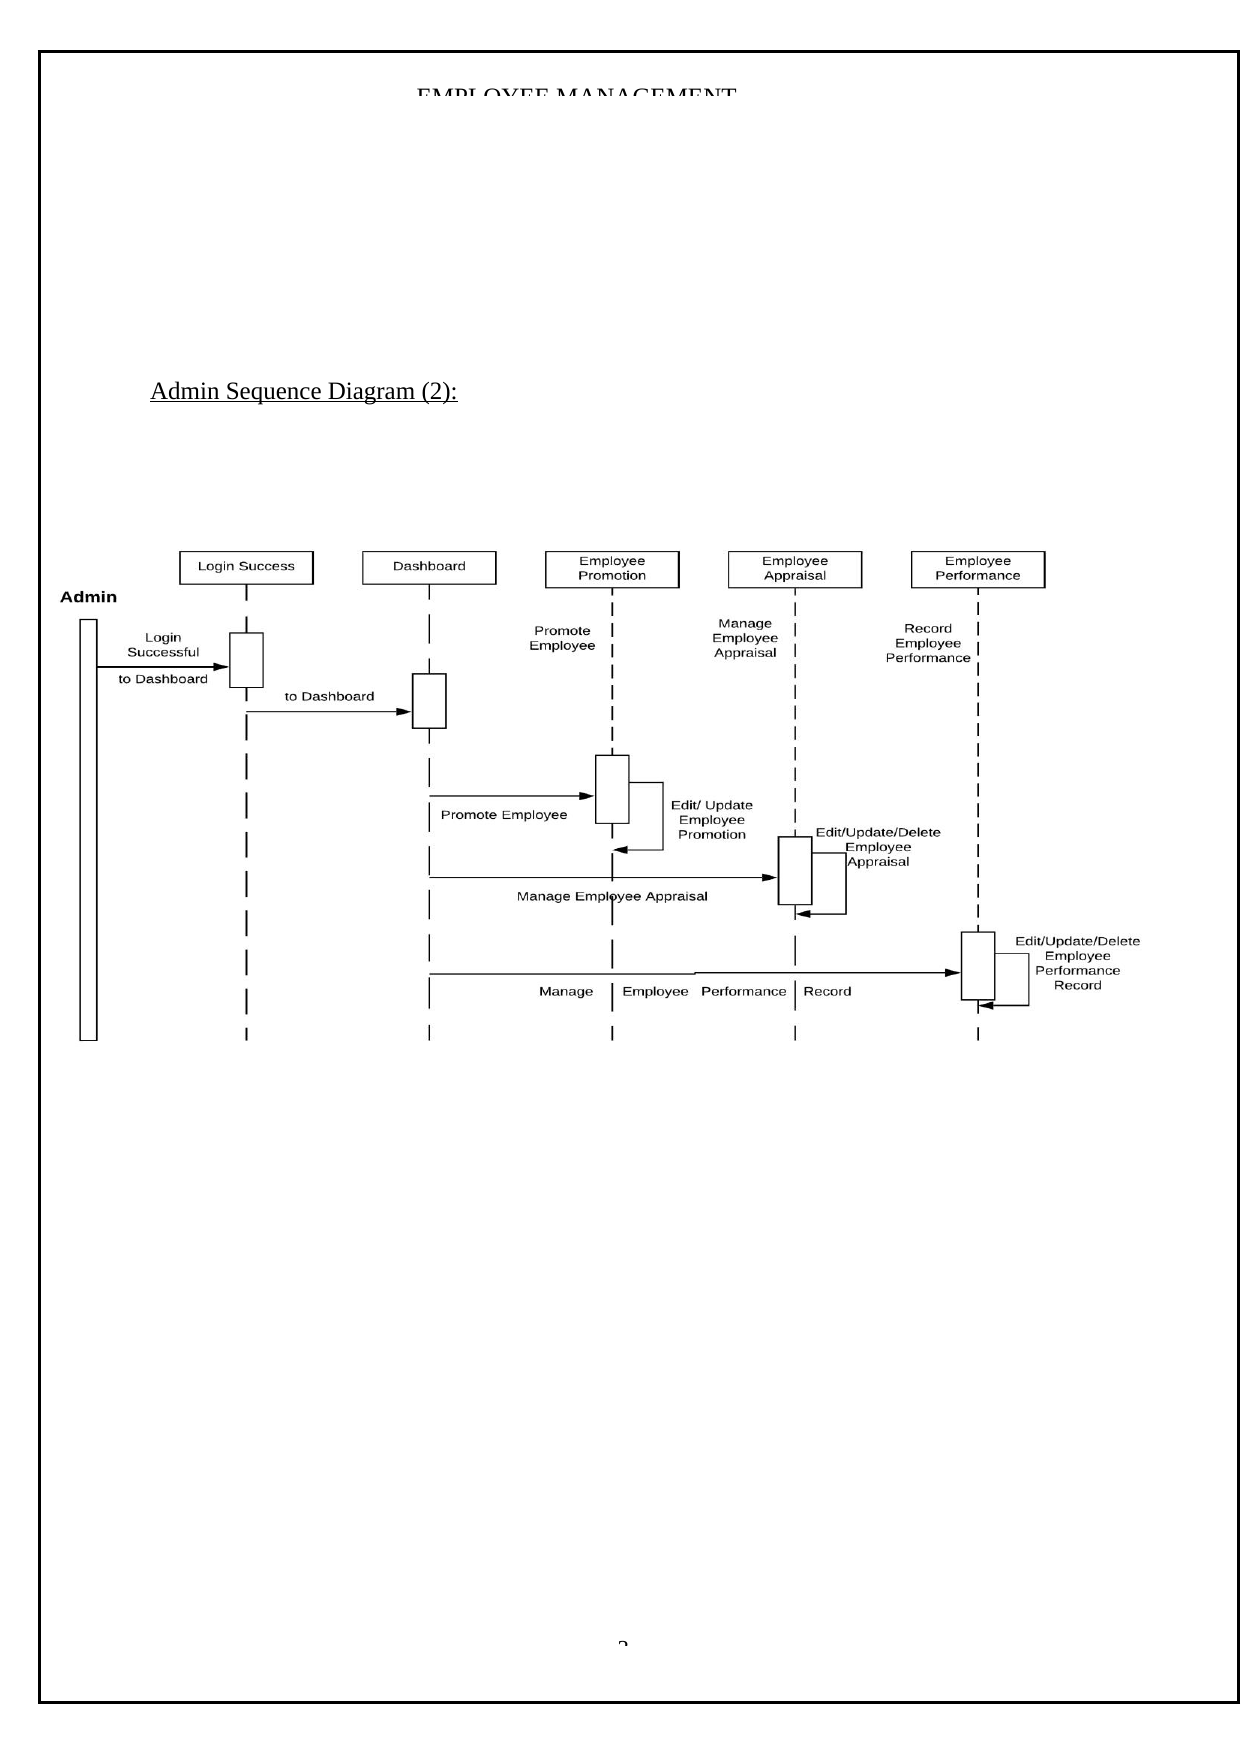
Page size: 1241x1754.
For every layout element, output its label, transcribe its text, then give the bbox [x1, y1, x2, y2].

picture [57, 549, 1143, 1047]
text Admin Sequence Diagram (2): [150, 376, 1237, 404]
